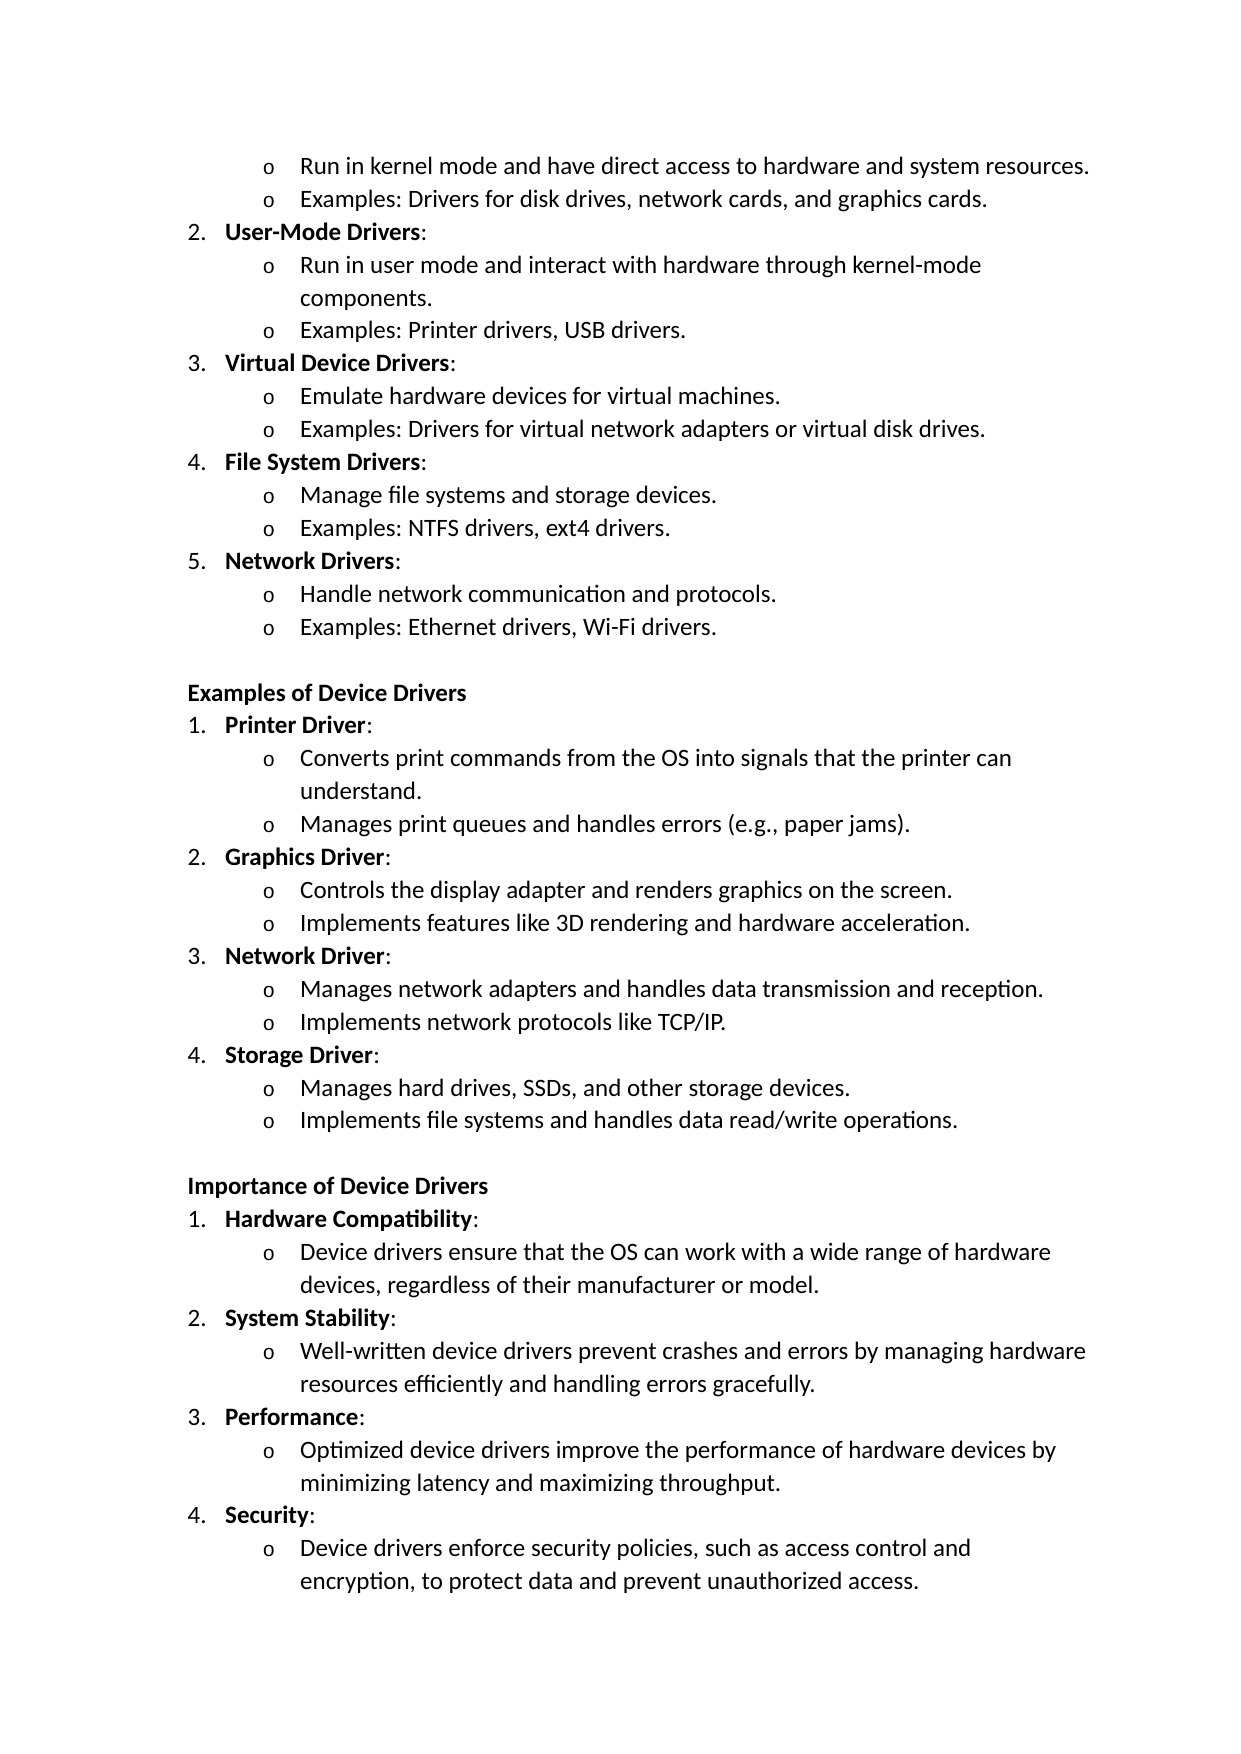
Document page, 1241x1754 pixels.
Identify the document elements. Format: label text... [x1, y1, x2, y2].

list Handle network communication and protocols. [262, 578, 1090, 608]
list Controls the display adapter and renders graphics on the screen. [262, 874, 1090, 905]
list Converts print commands from the OS into signals that the printer can understand. [262, 742, 1090, 806]
list Security: [187, 1499, 1090, 1530]
list System Stability: [187, 1302, 1090, 1333]
list Well-written device drivers prevent crashes and errors by managing hardware resources efficiently and handling errors gracefully. [262, 1335, 1090, 1398]
list Virtual Device Drivers: [187, 347, 1090, 378]
list User-Mode Drivers: [187, 216, 1090, 246]
list Implements features like 3D rendering and hardware acceleration. [262, 907, 1090, 938]
list Importance of Device Drivers [187, 1170, 1090, 1201]
list Network Driver: [187, 940, 1090, 971]
list Device drivers enforce security policies, such as access control and encryption, to protect data and prevent unauthorized access. [262, 1532, 1090, 1596]
list Manage file systems and storage devices. [262, 479, 1090, 510]
list Examples: Printer drivers, USB drivers. [262, 314, 1090, 345]
list Manages network adapters and handles data transmission and reception. [262, 973, 1090, 1003]
list Implements network protocols like TCP/IP. [262, 1006, 1090, 1036]
list Run in user mode and interact with hardware through kernel-mode components. [262, 249, 1090, 312]
list Manages print queues and handles errors (e.g., paper jams). [262, 808, 1090, 839]
list Examples of Device Drivers [187, 677, 1090, 707]
list Performance: [187, 1401, 1090, 1431]
list Network Drivers: [187, 545, 1090, 576]
list Printer Driver: [187, 709, 1090, 740]
list Hardware Compatibility: [187, 1203, 1090, 1234]
list Optimized device drivers improve the performance of hardware devices by minimizing latency and maximizing throughput. [262, 1434, 1090, 1497]
list Examples: Drivers for disk drives, network cards, and graphics cards. [262, 183, 1090, 213]
list Graphics Driver: [187, 841, 1090, 872]
list Implements file systems and handles data read/write operations. [262, 1104, 1090, 1135]
list Run in kernel mode and have direct access to hardware and system resources. [262, 150, 1090, 181]
list Storage Driver: [187, 1039, 1090, 1069]
list Examples: NTFS drivers, ext4 drivers. [262, 512, 1090, 543]
list Examples: Ethernet drivers, Wi-Fi drivers. [262, 611, 1090, 641]
list Emulate hardware devices for virtual machines. [262, 380, 1090, 411]
list Examples: Drivers for virtual network adapters or virtual disk drives. [262, 413, 1090, 444]
list Device drivers ensure that the OS can work with a wide range of hardware devices, regardless of their manufacturer or model. [262, 1236, 1090, 1300]
list File System Drivers: [187, 446, 1090, 477]
list Manages hard drives, SSDs, and other storage devices. [262, 1072, 1090, 1102]
